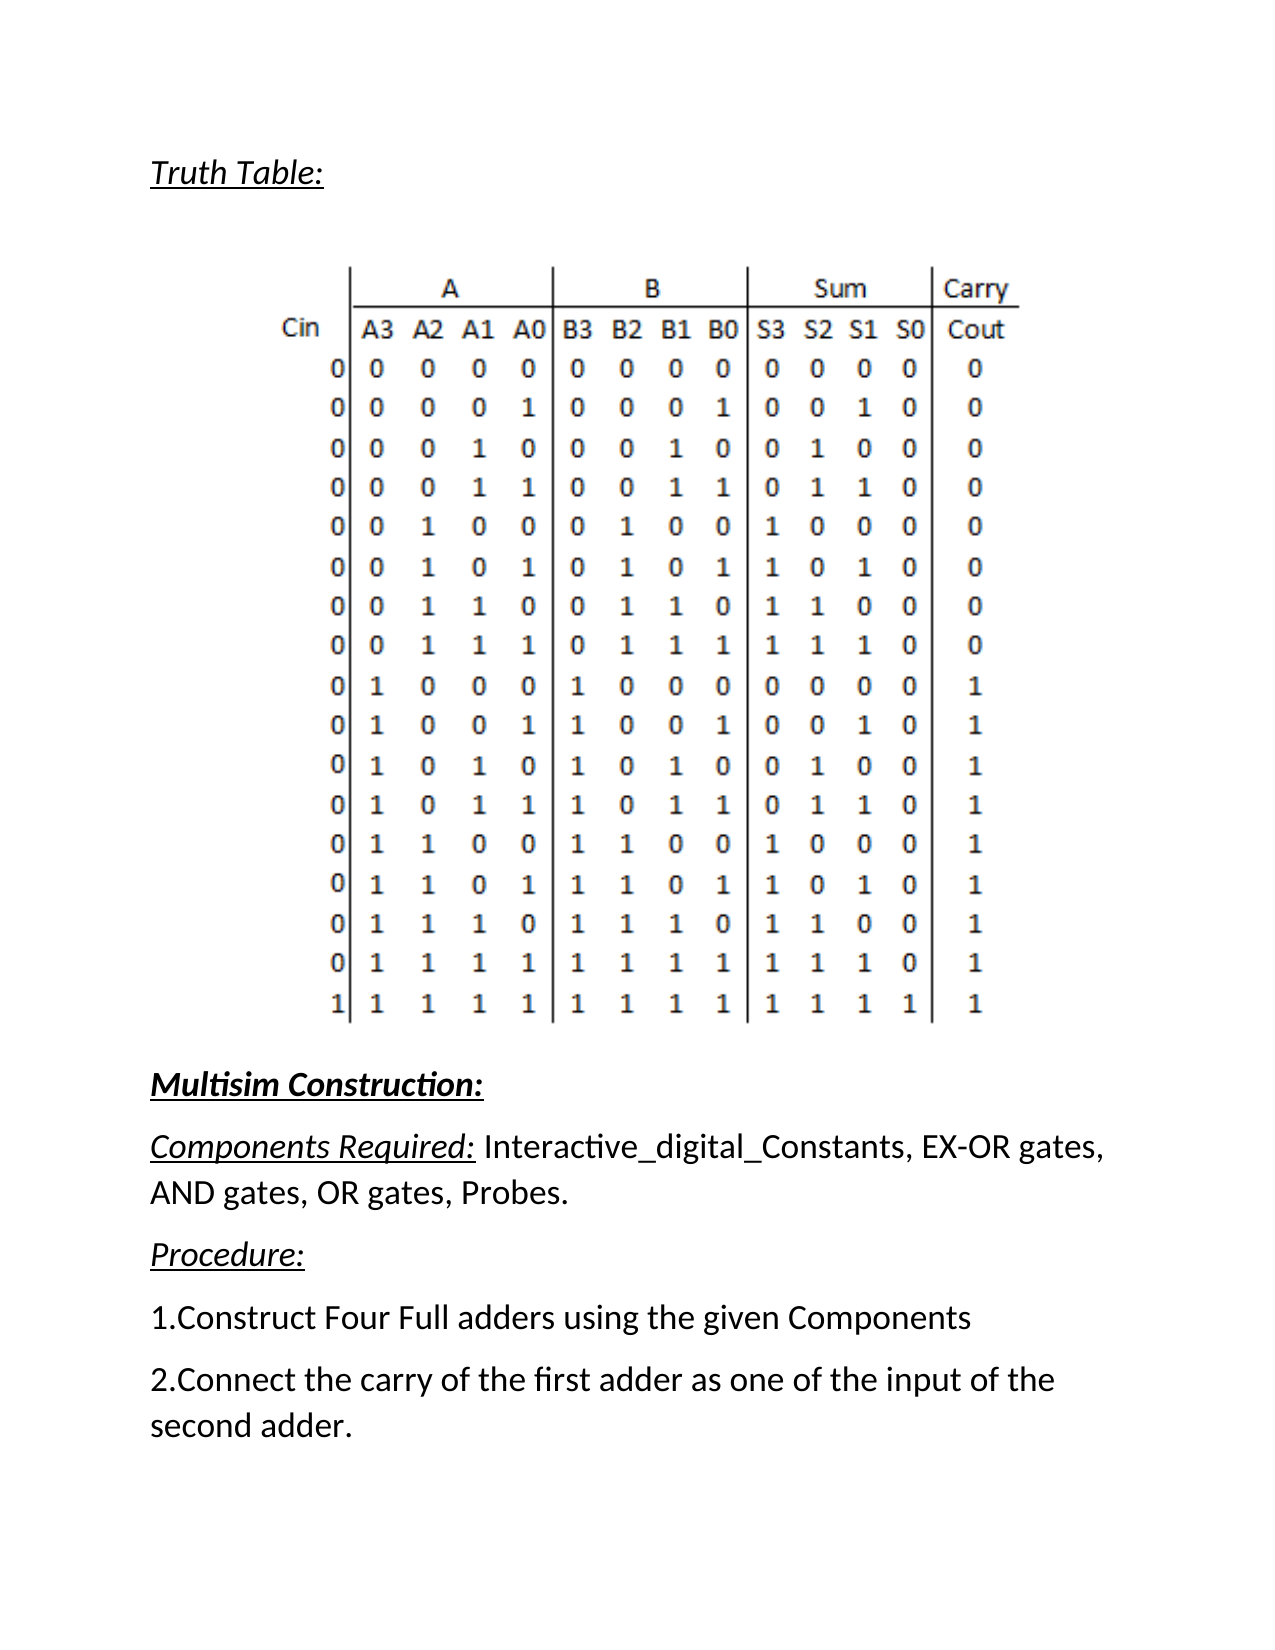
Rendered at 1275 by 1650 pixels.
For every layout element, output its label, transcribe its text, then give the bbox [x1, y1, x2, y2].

text 2.Connect the carry of the first adder as one of the input of the second adder. [150, 1357, 1125, 1446]
text Truth Table: [150, 150, 1125, 193]
text Multisim Construction: [150, 1062, 1125, 1105]
text Components Required: Interactive_digital_Constants, EX-OR gates, AND gates, OR gates, Probes. [150, 1124, 1125, 1213]
picture [243, 212, 1032, 1044]
text Procedure: [150, 1232, 1125, 1276]
text 1.Construct Four Full adders using the given Components [150, 1295, 1125, 1338]
